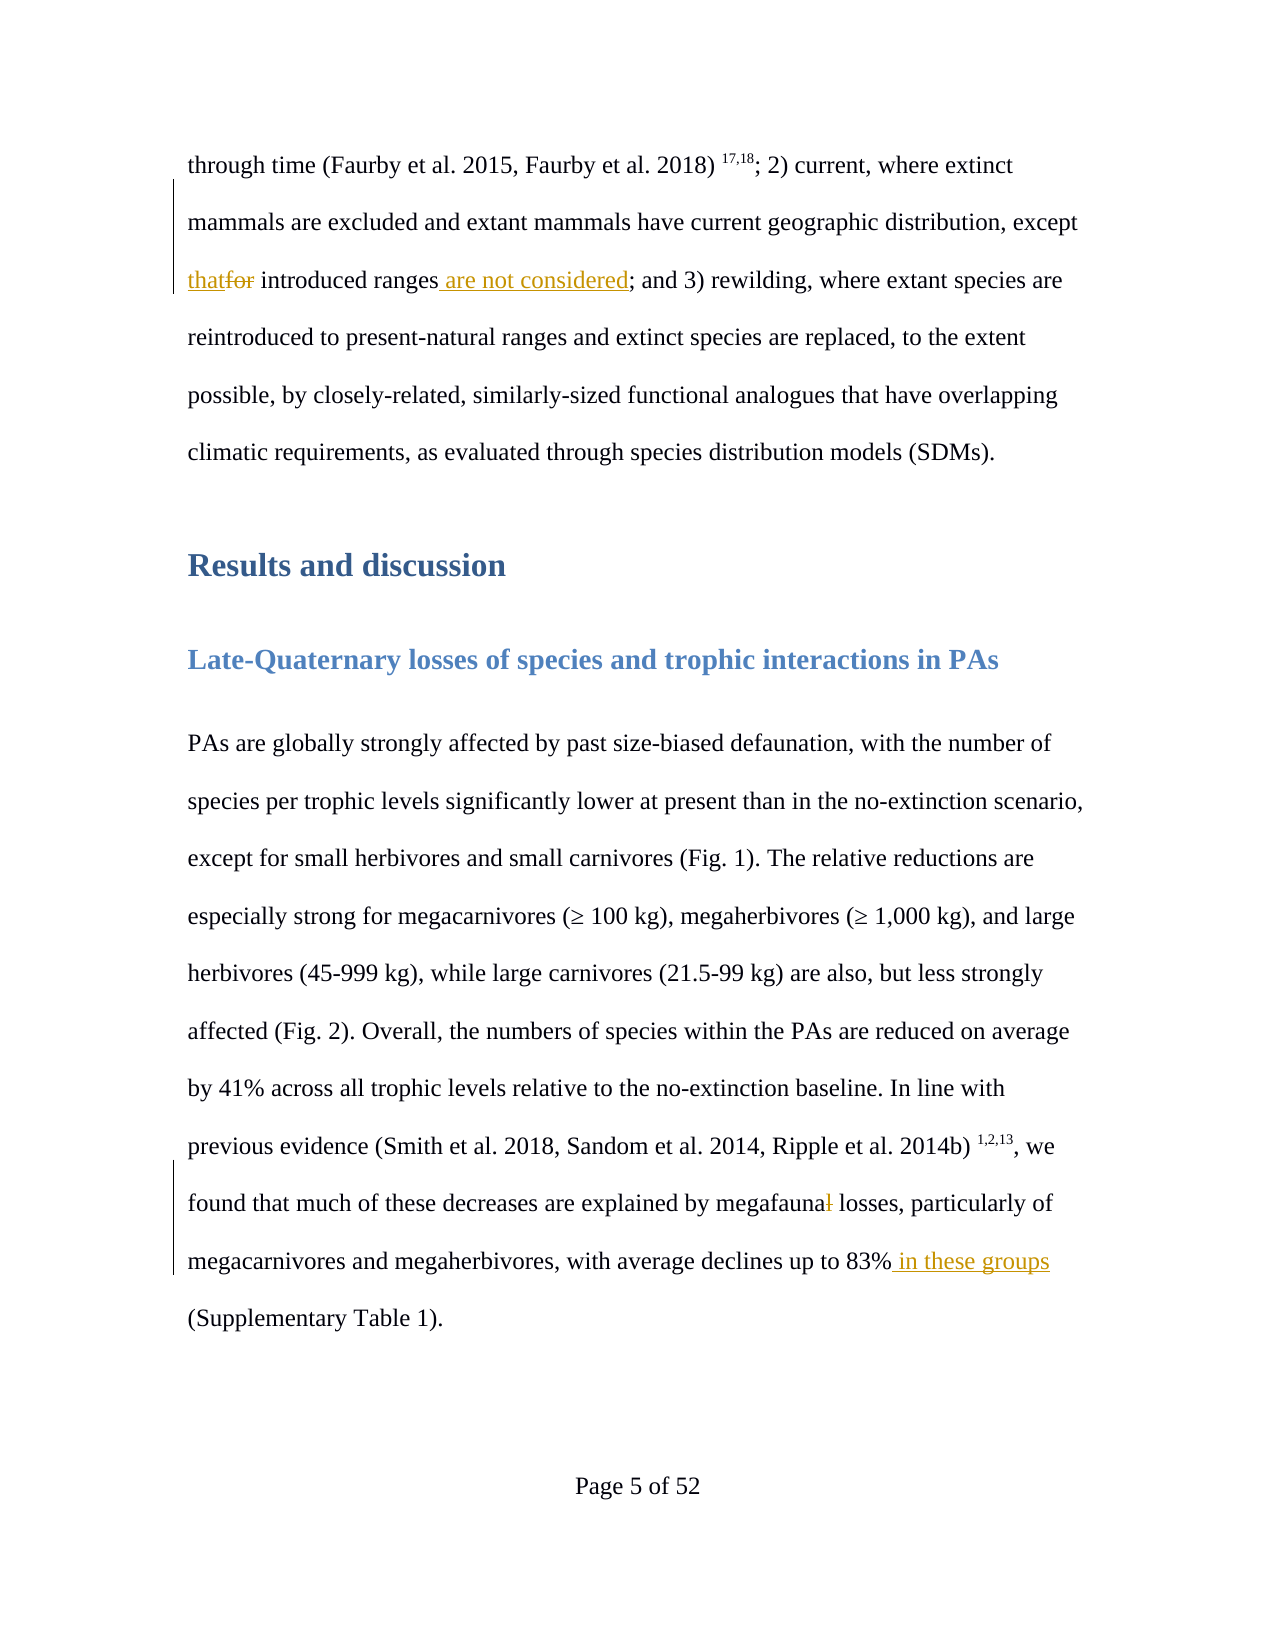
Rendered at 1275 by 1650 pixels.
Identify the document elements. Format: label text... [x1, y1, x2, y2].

subtitle Late-Quaternary losses of species and trophic interactions in PAs [187, 642, 1087, 676]
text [187, 150, 1087, 466]
text PAs are globally strongly affected by past size-biased defaunation, with the number of species per trophic levels significantly lower at present than in the no-extinction scenario, except for small herbivores and small carnivores (Fig. 1). The relative reductions are especially strong for megacarnivores (≥ 100 kg), megaherbivores (≥ 1,000 kg), and large herbivores (45-999 kg), while large carnivores (21.5-99 kg) are also, but less strongly affected (Fig. 2). Overall, the numbers of species within the PAs are reduced on average by 41% across all trophic levels relative to the no-extinction baseline. In line with previous evidence (Smith et al. 2018, Sandom et al. 2014, Ripple et al. 2014b) 1,2,13⁠, we found that much of these decreases are explained by megafauna losses, particularly of megacarnivores and megaherbivores, with average declines up to 83% (Supplementary Table 1). [187, 728, 1087, 1332]
subtitle Results and discussion [187, 545, 1087, 583]
